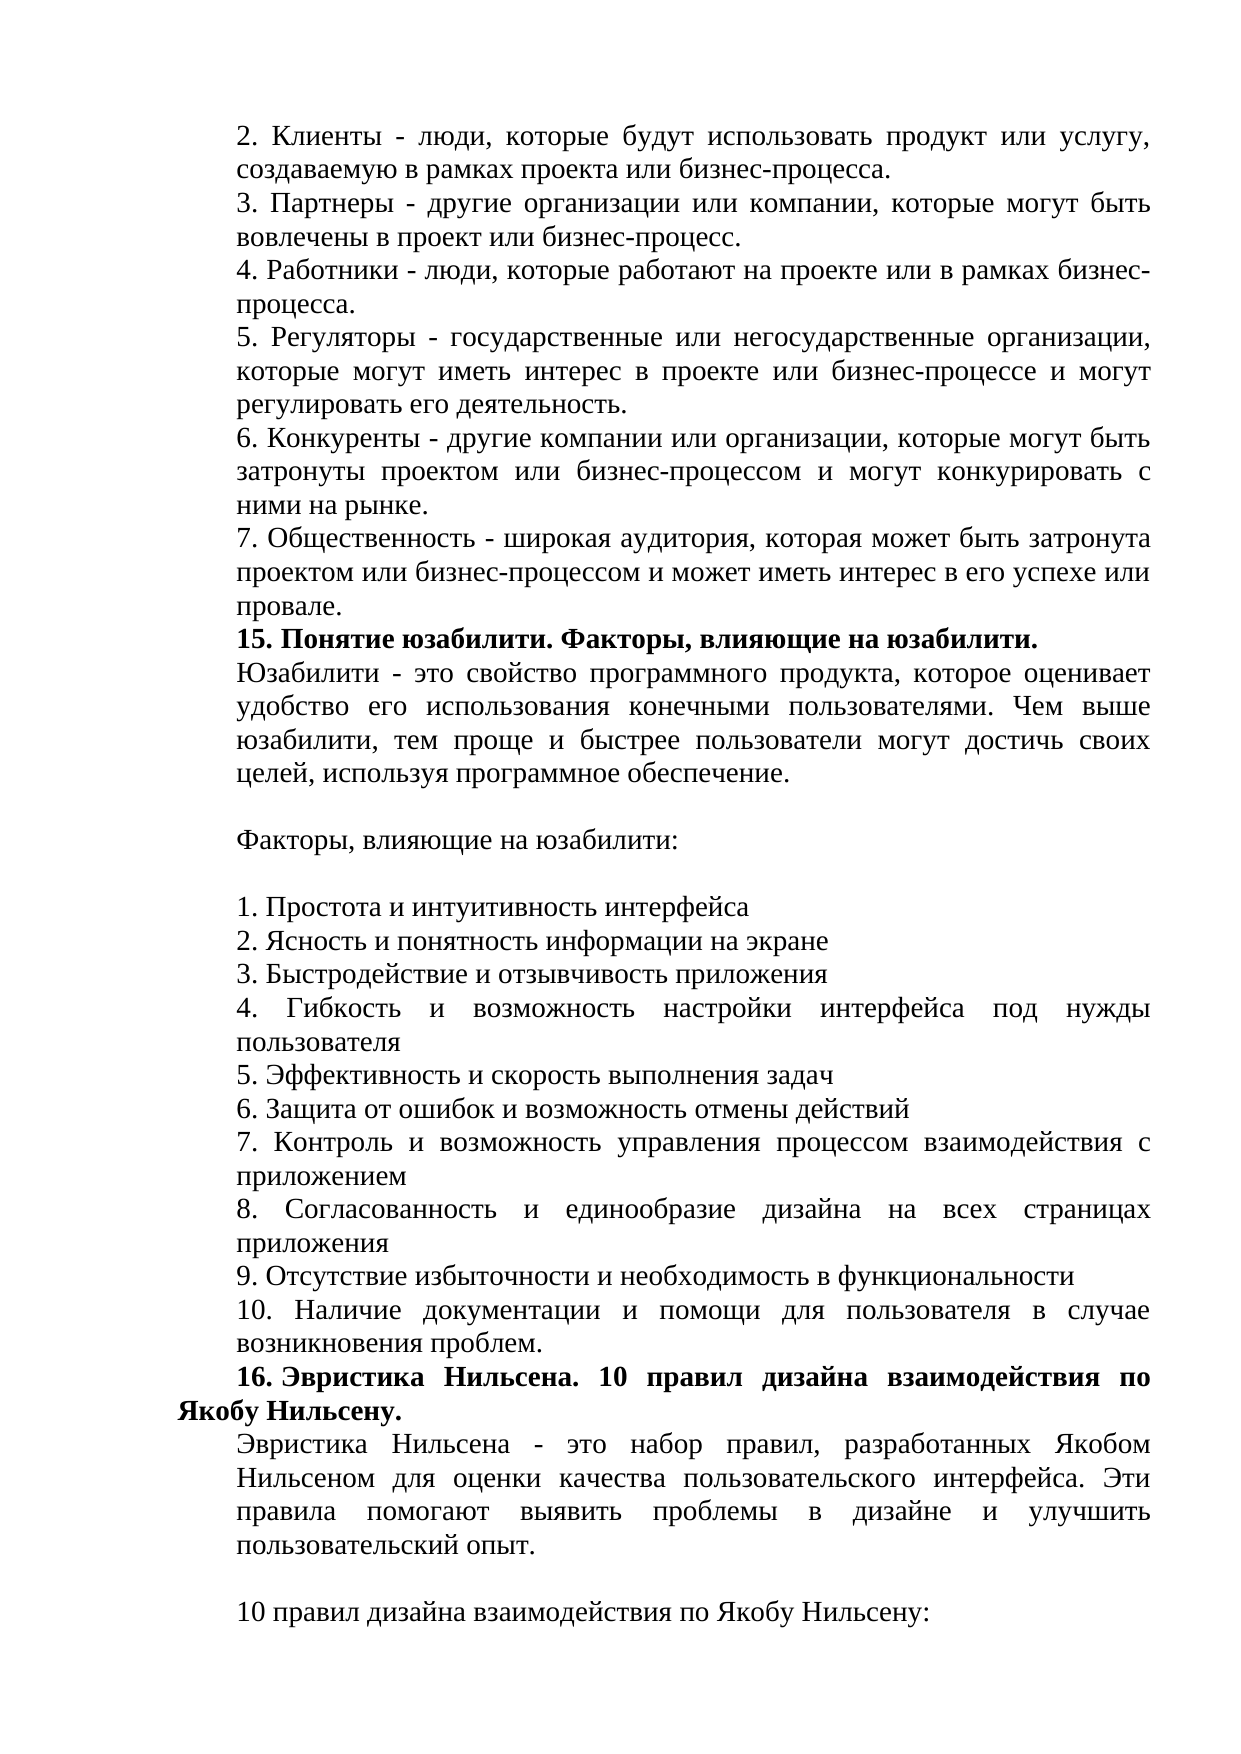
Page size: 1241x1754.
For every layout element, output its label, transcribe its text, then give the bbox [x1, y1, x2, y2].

list 10 правил дизайна взаимодействия по Якобу Нильсену: [236, 1594, 1152, 1627]
list 6. Конкуренты - другие компании или организации, которые могут быть затронуты проектом или бизнес-процессом и могут конкурировать с ними на рынке. [236, 420, 1152, 521]
list 10. Наличие документации и помощи для пользователя в случае возникновения проблем. [236, 1292, 1152, 1359]
list 1. Простота и интуитивность интерфейса [236, 889, 1152, 923]
list 8. Согласованность и единообразие дизайна на всех страницах приложения [236, 1191, 1152, 1258]
list 7. Общественность - широкая аудитория, которая может быть затронута проектом или бизнес-процессом и может иметь интерес в его успехе или провале. [236, 521, 1152, 621]
list 2. Ясность и понятность информации на экране [236, 923, 1152, 957]
list Эвристика Нильсена - это набор правил, разработанных Якобом Нильсеном для оценки качества пользовательского интерфейса. Эти правила помогают выявить проблемы в дизайне и улучшить пользовательский опыт. [236, 1426, 1152, 1560]
list Юзабилити - это свойство программного продукта, которое оценивает удобство его использования конечными пользователями. Чем выше юзабилити, тем проще и быстрее пользователи могут достичь своих целей, используя программное обеспечение. [236, 655, 1152, 789]
list 6. Защита от ошибок и возможность отмены действий [236, 1091, 1152, 1124]
list 5. Регуляторы - государственные или негосударственные организации, которые могут иметь интерес в проекте или бизнес-процессе и могут регулировать его деятельность. [236, 319, 1152, 420]
list 2. Клиенты - люди, которые будут использовать продукт или услугу, создаваемую в рамках проекта или бизнес-процесса. [236, 118, 1152, 185]
list 3. Быстродействие и отзывчивость приложения [236, 957, 1152, 990]
list 7. Контроль и возможность управления процессом взаимодействия с приложением [236, 1124, 1152, 1191]
list Эвристика Нильсена. 10 правил дизайна взаимодействия по Якобу Нильсену. [177, 1359, 1152, 1426]
list 4. Гибкость и возможность настройки интерфейса под нужды пользователя [236, 990, 1152, 1057]
list Понятие юзабилити. Факторы, влияющие на юзабилити. [177, 621, 1152, 655]
list 4. Работники - люди, которые работают на проекте или в рамках бизнес-процесса. [236, 252, 1152, 319]
list 9. Отсутствие избыточности и необходимость в функциональности [236, 1258, 1152, 1292]
list Факторы, влияющие на юзабилити: [236, 822, 1152, 856]
list 3. Партнеры - другие организации или компании, которые могут быть вовлечены в проект или бизнес-процесс. [236, 185, 1152, 252]
list 5. Эффективность и скорость выполнения задач [236, 1057, 1152, 1091]
